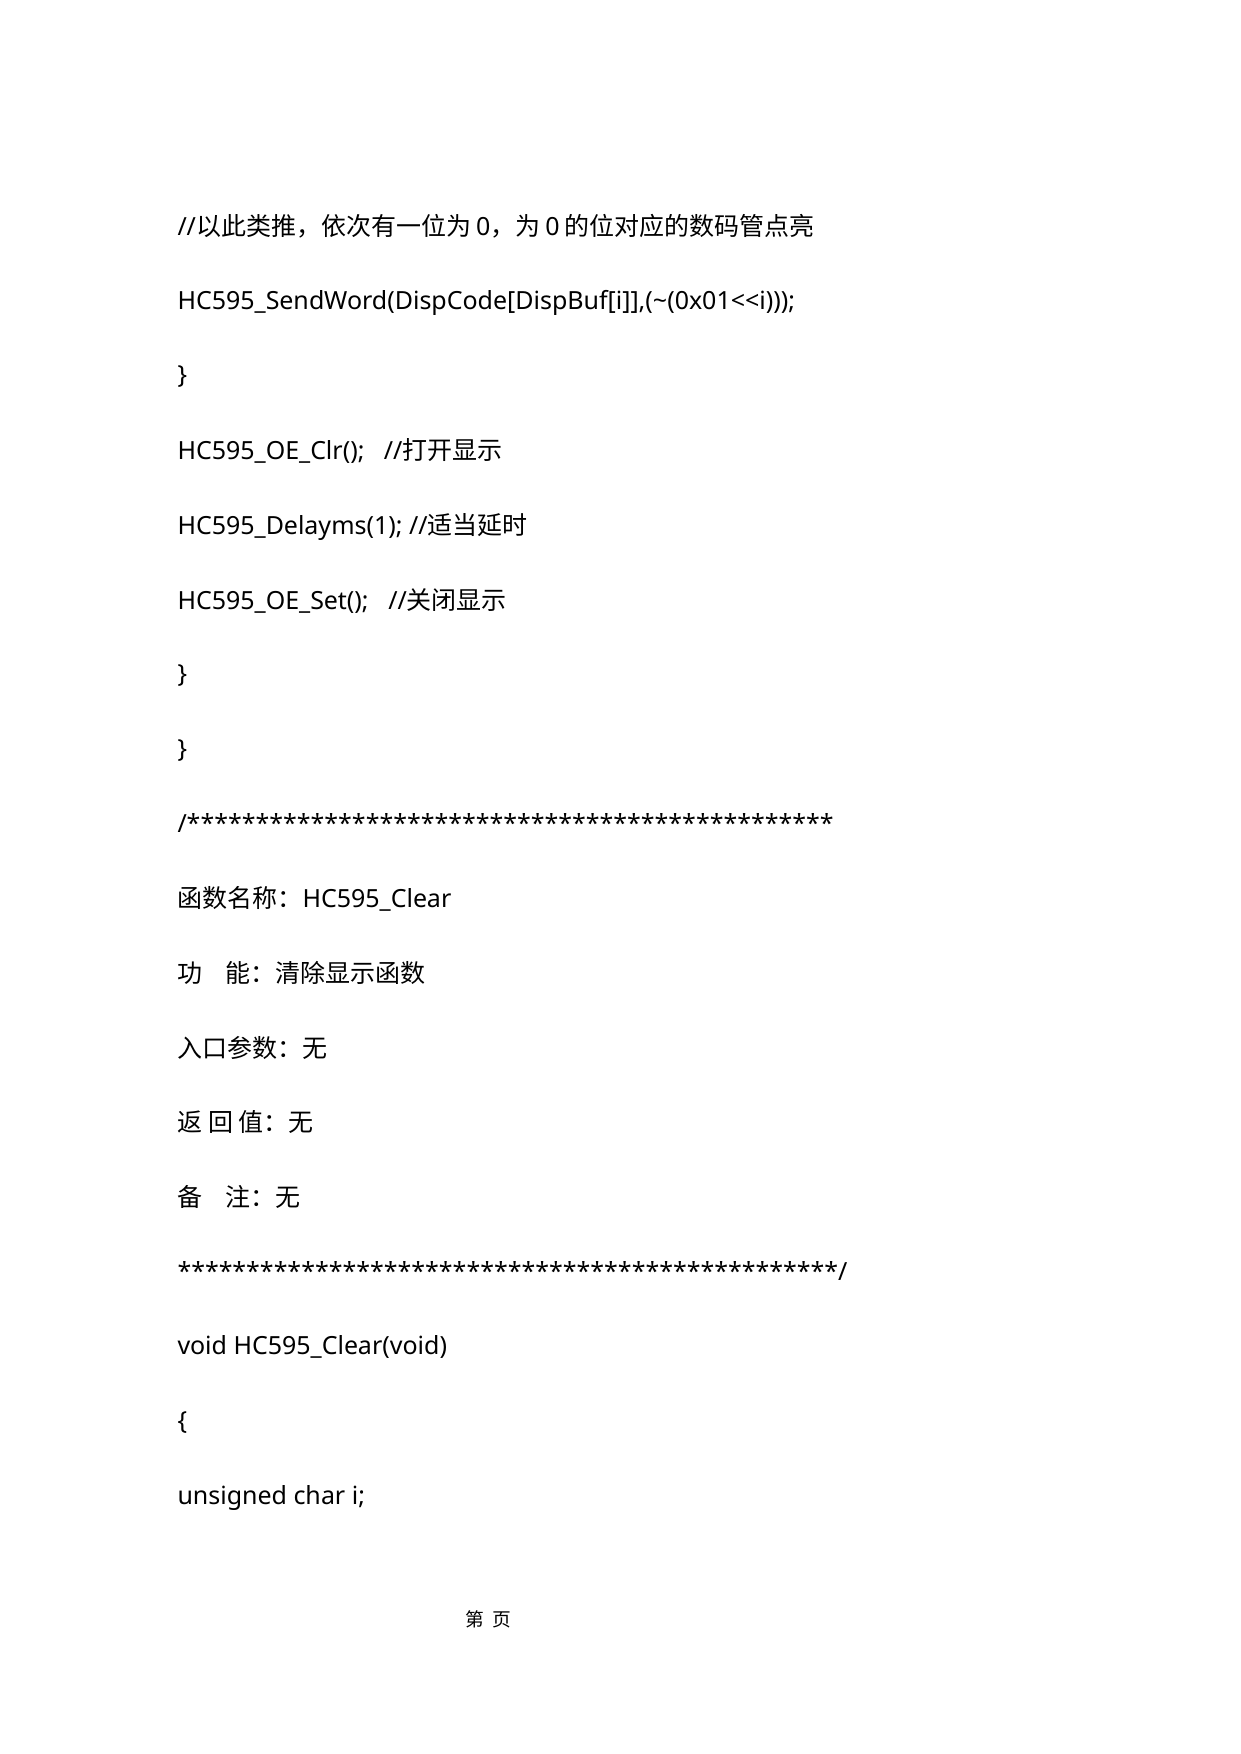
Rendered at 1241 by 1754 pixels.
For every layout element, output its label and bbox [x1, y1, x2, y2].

text [177, 192, 1053, 1527]
